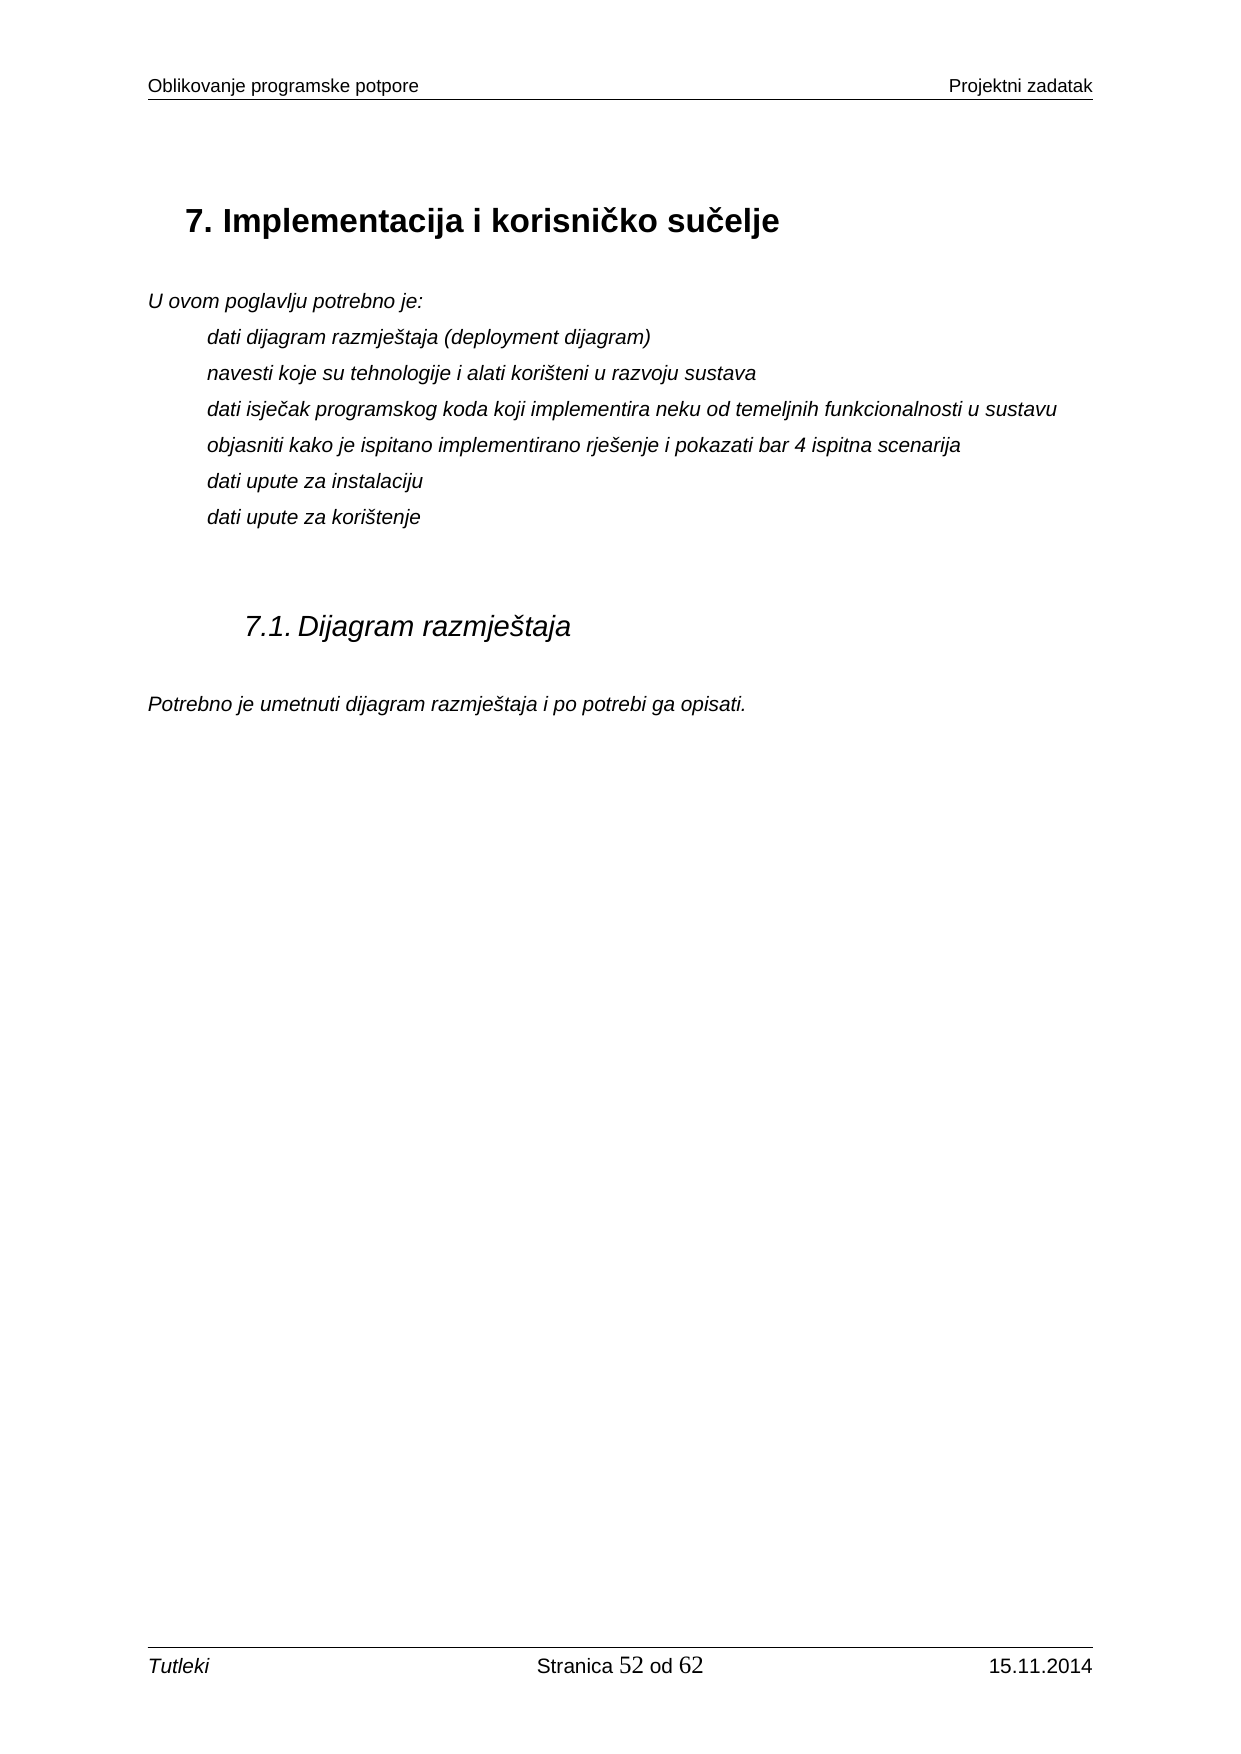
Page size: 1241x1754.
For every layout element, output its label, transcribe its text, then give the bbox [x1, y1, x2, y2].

text dati upute za korištenje [177, 505, 1093, 529]
text dati dijagram razmještaja (deployment dijagram) [177, 325, 1093, 349]
subtitle Implementacija i korisničko sučelje [185, 201, 1093, 240]
text U ovom poglavlju potrebno je: [148, 289, 1093, 313]
text dati upute za instalaciju [177, 469, 1093, 493]
text objasniti kako je ispitano implementirano rješenje i pokazati bar 4 ispitna scenarija [177, 433, 1093, 457]
subtitle Dijagram razmještaja [185, 609, 1093, 642]
text Potrebno je umetnuti dijagram razmještaja i po potrebi ga opisati. [148, 692, 1093, 716]
text navesti koje su tehnologije i alati korišteni u razvoju sustava [177, 361, 1093, 385]
text dati isječak programskog koda koji implementira neku od temeljnih funkcionalnosti u sustavu [177, 397, 1093, 421]
